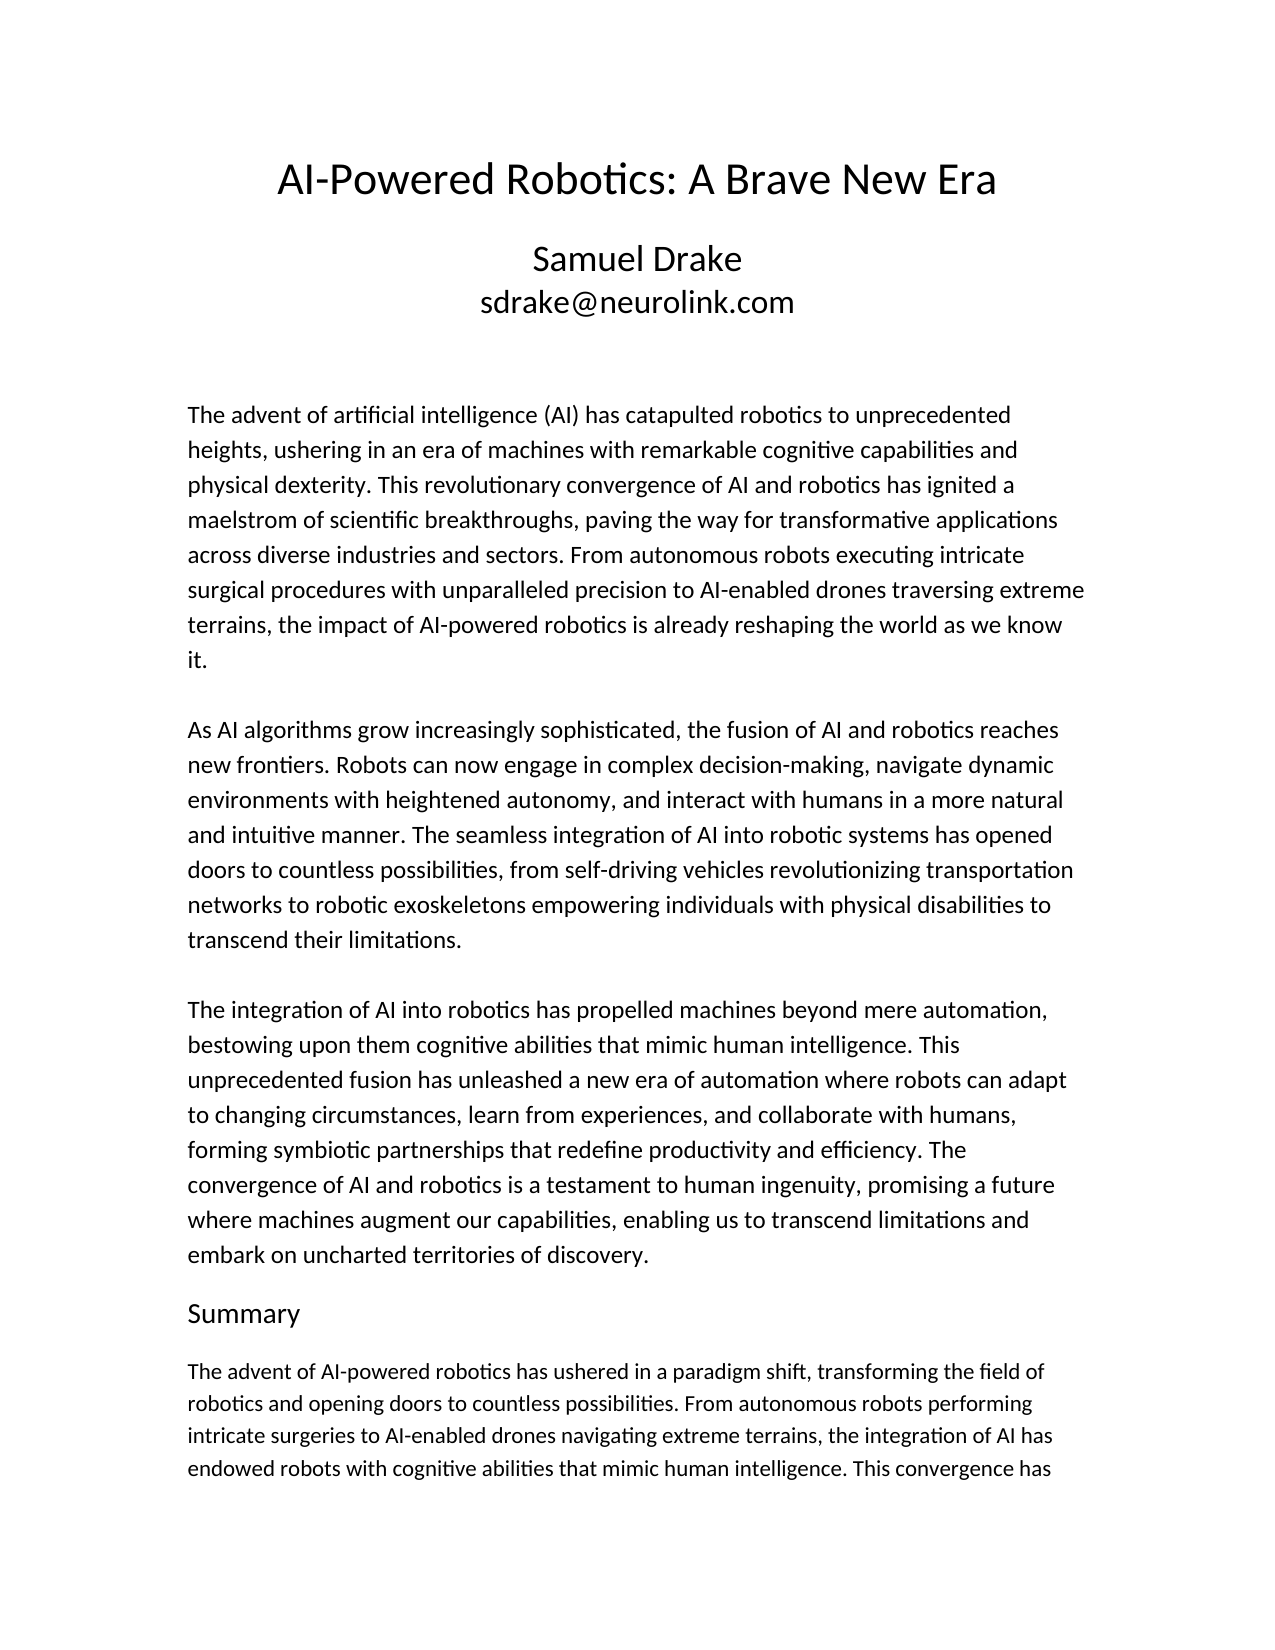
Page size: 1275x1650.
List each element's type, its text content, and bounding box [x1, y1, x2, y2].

text Summary [187, 1295, 1087, 1331]
text sdrake@neurolink.com [187, 281, 1087, 322]
text AI-Powered Robotics: A Brave New Era [187, 150, 1087, 206]
text The advent of artificial intelligence (AI) has catapulted robotics to unprecedented heights, ushering in an era of machines with remarkable cognitive capabilities and physical dexterity. This revolutionary convergence of AI and robotics has ignited a maelstrom of scientific breakthroughs, paving the way for transformative applications across diverse industries and sectors. From autonomous robots executing intricate surgical procedures with unparalleled precision to AI-enabled drones traversing extreme terrains, the impact of AI-powered robotics is already reshaping the world as we know it. As AI algorithms grow increasingly sophisticated, the fusion of AI and robotics reaches new frontiers. Robots can now engage in complex decision-making, navigate dynamic environments with heightened autonomy, and interact with humans in a more natural and intuitive manner. The seamless integration of AI into robotic systems has opened doors to countless possibilities, from self-driving vehicles revolutionizing transportation networks to robotic exoskeletons empowering individuals with physical disabilities to transcend their limitations. The integration of AI into robotics has propelled machines beyond mere automation, bestowing upon them cognitive abilities that mimic human intelligence. This unprecedented fusion has unleashed a new era of automation where robots can adapt to changing circumstances, learn from experiences, and collaborate with humans, forming symbiotic partnerships that redefine productivity and efficiency. The convergence of AI and robotics is a testament to human ingenuity, promising a future where machines augment our capabilities, enabling us to transcend limitations and embark on uncharted territories of discovery. [187, 399, 1087, 1270]
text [187, 1357, 1087, 1482]
text Samuel Drake [187, 235, 1087, 281]
